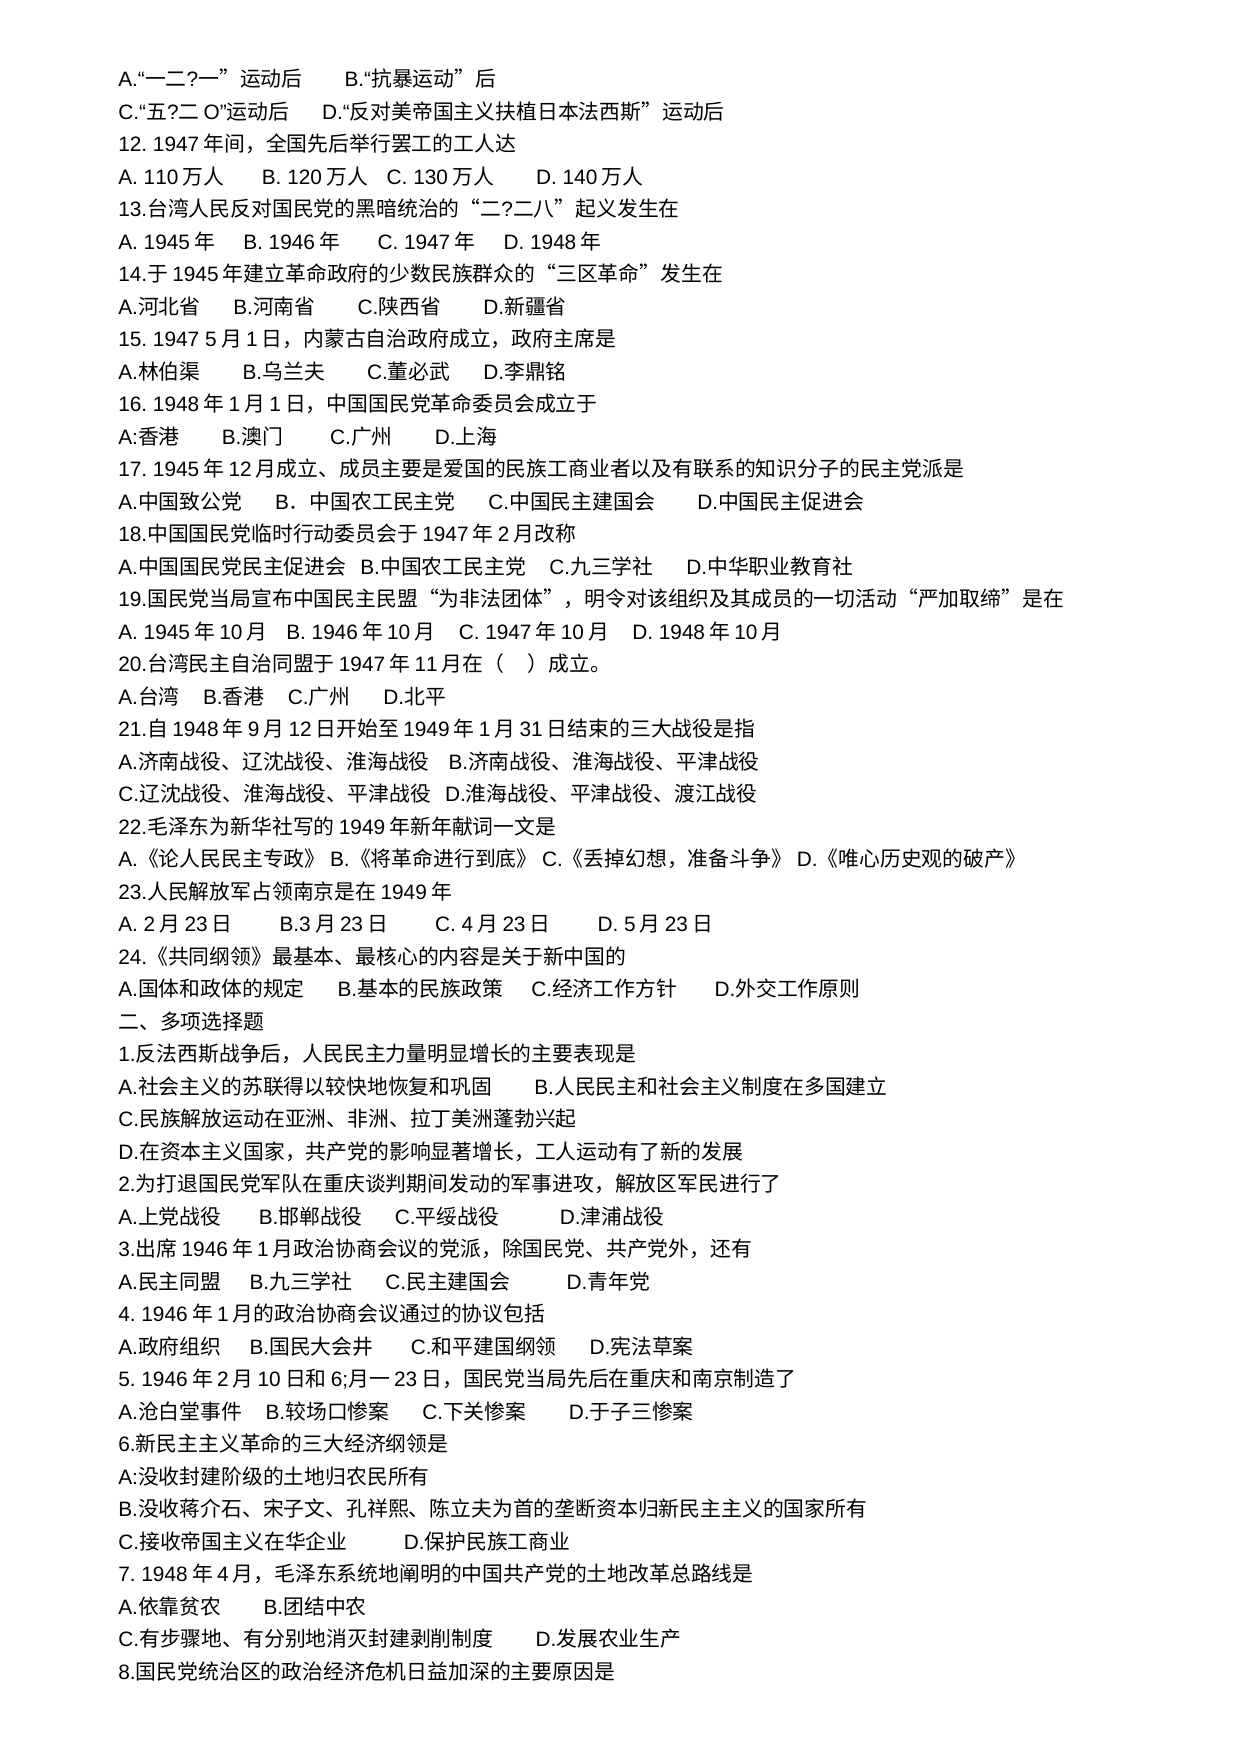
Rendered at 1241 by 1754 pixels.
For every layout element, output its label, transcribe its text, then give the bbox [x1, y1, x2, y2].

text A. 110万人 B. 120万人 C. 130万人 D. 140万人 [118, 159, 1122, 191]
text 6.新民主主义革命的三大经济纲领是 [118, 1426, 1122, 1459]
text B.没收蒋介石、宋子文、孔祥熙、陈立夫为首的垄断资本归新民主主义的国家所有 [118, 1491, 1122, 1524]
text 17. 1945年12月成立、成员主要是爱国的民族工商业者以及有联系的知识分子的民主党派是 [118, 451, 1122, 484]
text 3.出席1946年1月政治协商会议的党派，除国民党、共产党外，还有 [118, 1231, 1122, 1264]
text 18.中国国民党临时行动委员会于1947年2月改称 [118, 516, 1122, 549]
text 24.《共同纲领》最基本、最核心的内容是关于新中国的 [118, 939, 1122, 971]
text A.政府组织 B.国民大会井 C.和平建国纲领 D.宪法草案 [118, 1329, 1122, 1361]
text C.接收帝国主义在华企业 D.保护民族工商业 [118, 1524, 1122, 1556]
text 15. 1947 5月1日，内蒙古自治政府成立，政府主席是 [118, 321, 1122, 354]
text A. 1945年 B. 1946年 C. 1947年 D. 1948年 [118, 224, 1122, 256]
text A.《论人民民主专政》 B.《将革命进行到底》 C.《丢掉幻想，准备斗争》 D.《唯心历史观的破产》 [118, 841, 1122, 874]
text 7. 1948年4月，毛泽东系统地阐明的中国共产党的土地改革总路线是 [118, 1556, 1122, 1589]
text A.河北省 B.河南省 C.陕西省 D.新疆省 [118, 289, 1122, 321]
text A.民主同盟 B.九三学社 C.民主建国会 D.青年党 [118, 1264, 1122, 1296]
text 22.毛泽东为新华社写的1949年新年献词一文是 [118, 809, 1122, 841]
text A.上党战役 B.邯郸战役 C.平绥战役 D.津浦战役 [118, 1199, 1122, 1231]
text 21.自1948年9月12日开始至1949年1月31日结束的三大战役是指 [118, 711, 1122, 744]
text 12. 1947年间，全国先后举行罢工的工人达 [118, 126, 1122, 159]
text A.林伯渠 B.乌兰夫 C.董必武 D.李鼎铭 [118, 354, 1122, 386]
text A.社会主义的苏联得以较快地恢复和巩固 B.人民民主和社会主义制度在多国建立 [118, 1069, 1122, 1101]
text C.有步骤地、有分别地消灭封建剥削制度 D.发展农业生产 [118, 1621, 1122, 1654]
text A.中国国民党民主促进会 B.中国农工民主党 C.九三学社 D.中华职业教育社 [118, 549, 1122, 581]
text A.沧白堂事件 B.较场口惨案 C.下关惨案 D.于子三惨案 [118, 1394, 1122, 1426]
text A. 1945年10月 B. 1946年10月 C. 1947年10月 D. 1948年10月 [118, 614, 1122, 646]
text A.中国致公党 B．中国农工民主党 C.中国民主建国会 D.中国民主促进会 [118, 484, 1122, 516]
text 5. 1946年2月10日和6;月一23日，国民党当局先后在重庆和南京制造了 [118, 1361, 1122, 1394]
text A.“一二?一”运动后 B.“抗暴运动”后 [118, 61, 1122, 94]
text 23.人民解放军占领南京是在1949年 [118, 874, 1122, 906]
text A.台湾 B.香港 C.广州 D.北平 [118, 679, 1122, 711]
text 20.台湾民主自治同盟于1947年11月在（ ）成立。 [118, 646, 1122, 679]
text A.依靠贫农 B.团结中农 [118, 1589, 1122, 1621]
text 13.台湾人民反对国民党的黑暗统治的“二?二八”起义发生在 [118, 191, 1122, 224]
text 2.为打退国民党军队在重庆谈判期间发动的军事进攻，解放区军民进行了 [118, 1166, 1122, 1199]
text 1.反法西斯战争后，人民民主力量明显增长的主要表现是 [118, 1036, 1122, 1069]
text A:没收封建阶级的土地归农民所有 [118, 1459, 1122, 1491]
text 19.国民党当局宣布中国民主民盟“为非法团体”，明令对该组织及其成员的一切活动“严加取缔”是在 [118, 581, 1122, 614]
text C.辽沈战役、淮海战役、平津战役 D.淮海战役、平津战役、渡江战役 [118, 776, 1122, 809]
text D.在资本主义国家，共产党的影响显著增长，工人运动有了新的发展 [118, 1134, 1122, 1166]
text 二、多项选择题 [118, 1004, 1122, 1036]
text C.“五?二O”运动后 D.“反对美帝国主义扶植日本法西斯”运动后 [118, 94, 1122, 126]
text 4. 1946年1月的政治协商会议通过的协议包括 [118, 1296, 1122, 1329]
text A:香港 B.澳门 C.广州 D.上海 [118, 419, 1122, 451]
text A.国体和政体的规定 B.基本的民族政策 C.经济工作方针 D.外交工作原则 [118, 971, 1122, 1004]
text 8.国民党统治区的政治经济危机日益加深的主要原因是 [118, 1654, 1122, 1686]
text A. 2月23日 B.3月23日 C. 4月23日 D. 5月23日 [118, 906, 1122, 939]
text C.民族解放运动在亚洲、非洲、拉丁美洲蓬勃兴起 [118, 1101, 1122, 1134]
text 14.于1945年建立革命政府的少数民族群众的“三区革命”发生在 [118, 256, 1122, 289]
text A.济南战役、辽沈战役、淮海战役 B.济南战役、淮海战役、平津战役 [118, 744, 1122, 776]
text 16. 1948年1月1日，中国国民党革命委员会成立于 [118, 386, 1122, 419]
